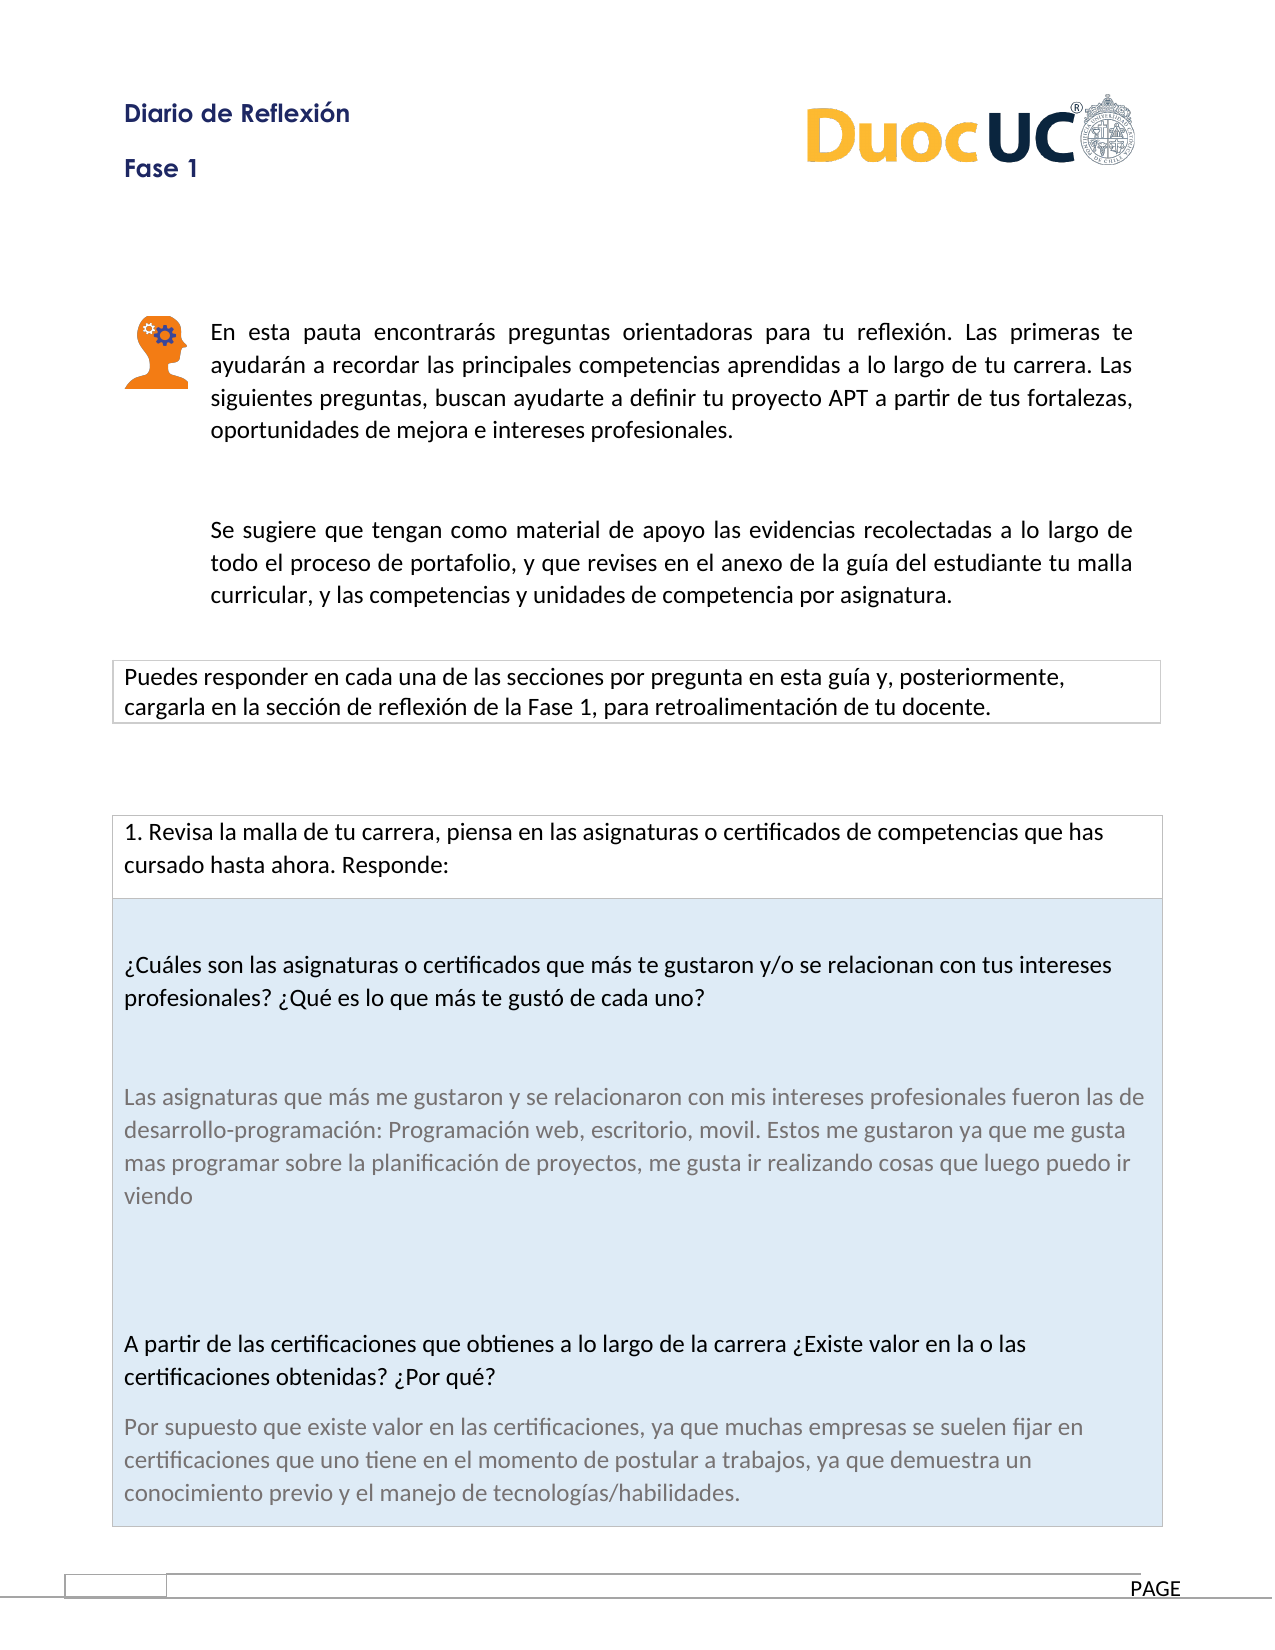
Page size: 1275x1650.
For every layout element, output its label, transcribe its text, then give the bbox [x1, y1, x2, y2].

table_header En esta pauta encontrarás preguntas orientadoras para tu reflexión. Las primeras te ayudarán a recordar las principales competencias aprendidas a lo largo de tu carrera. Las siguientes preguntas, buscan ayudarte a definir tu proyecto APT a partir de tus fortalezas, oportunidades de mejora e intereses profesionales. Se sugiere que tengan como material de apoyo las evidencias recolectadas a lo largo de todo el proceso de portafolio, y que revises en el anexo de la guía del estudiante tu malla curricular, y las competencias y unidades de competencia por asignatura. [199, 316, 1146, 629]
table_header [112, 316, 199, 629]
picture [807, 94, 1135, 165]
table_header Puedes responder en cada una de las secciones por pregunta en esta guía y, posteriormente, cargarla en la sección de reflexión de la Fase 1, para retroalimentación de tu docente. [114, 661, 1160, 722]
picture [123, 316, 188, 389]
table_header 1. Revisa la malla de tu carrera, piensa en las asignaturas o certificados de competencias que has cursado hasta ahora. Responde: [113, 816, 1162, 898]
